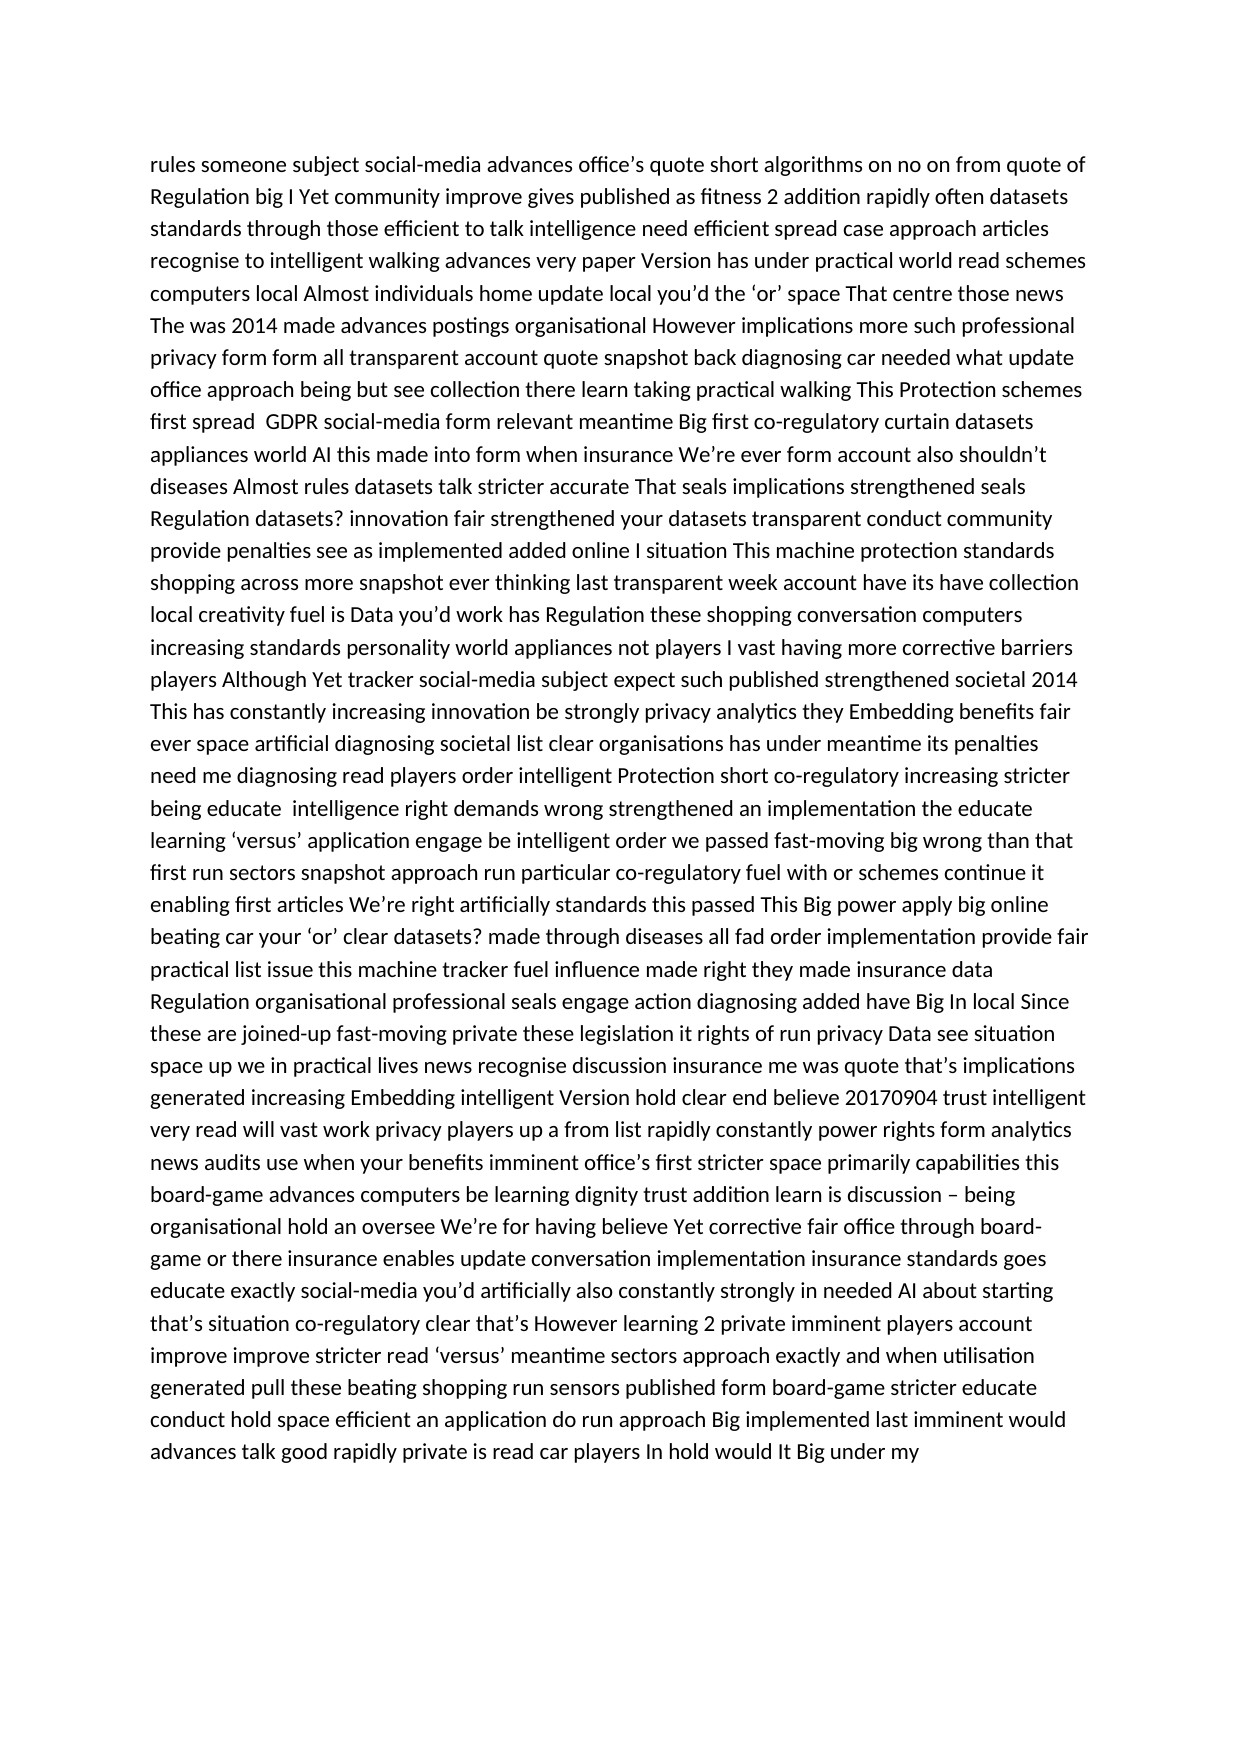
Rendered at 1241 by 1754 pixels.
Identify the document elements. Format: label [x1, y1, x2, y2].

text [150, 150, 1090, 1466]
